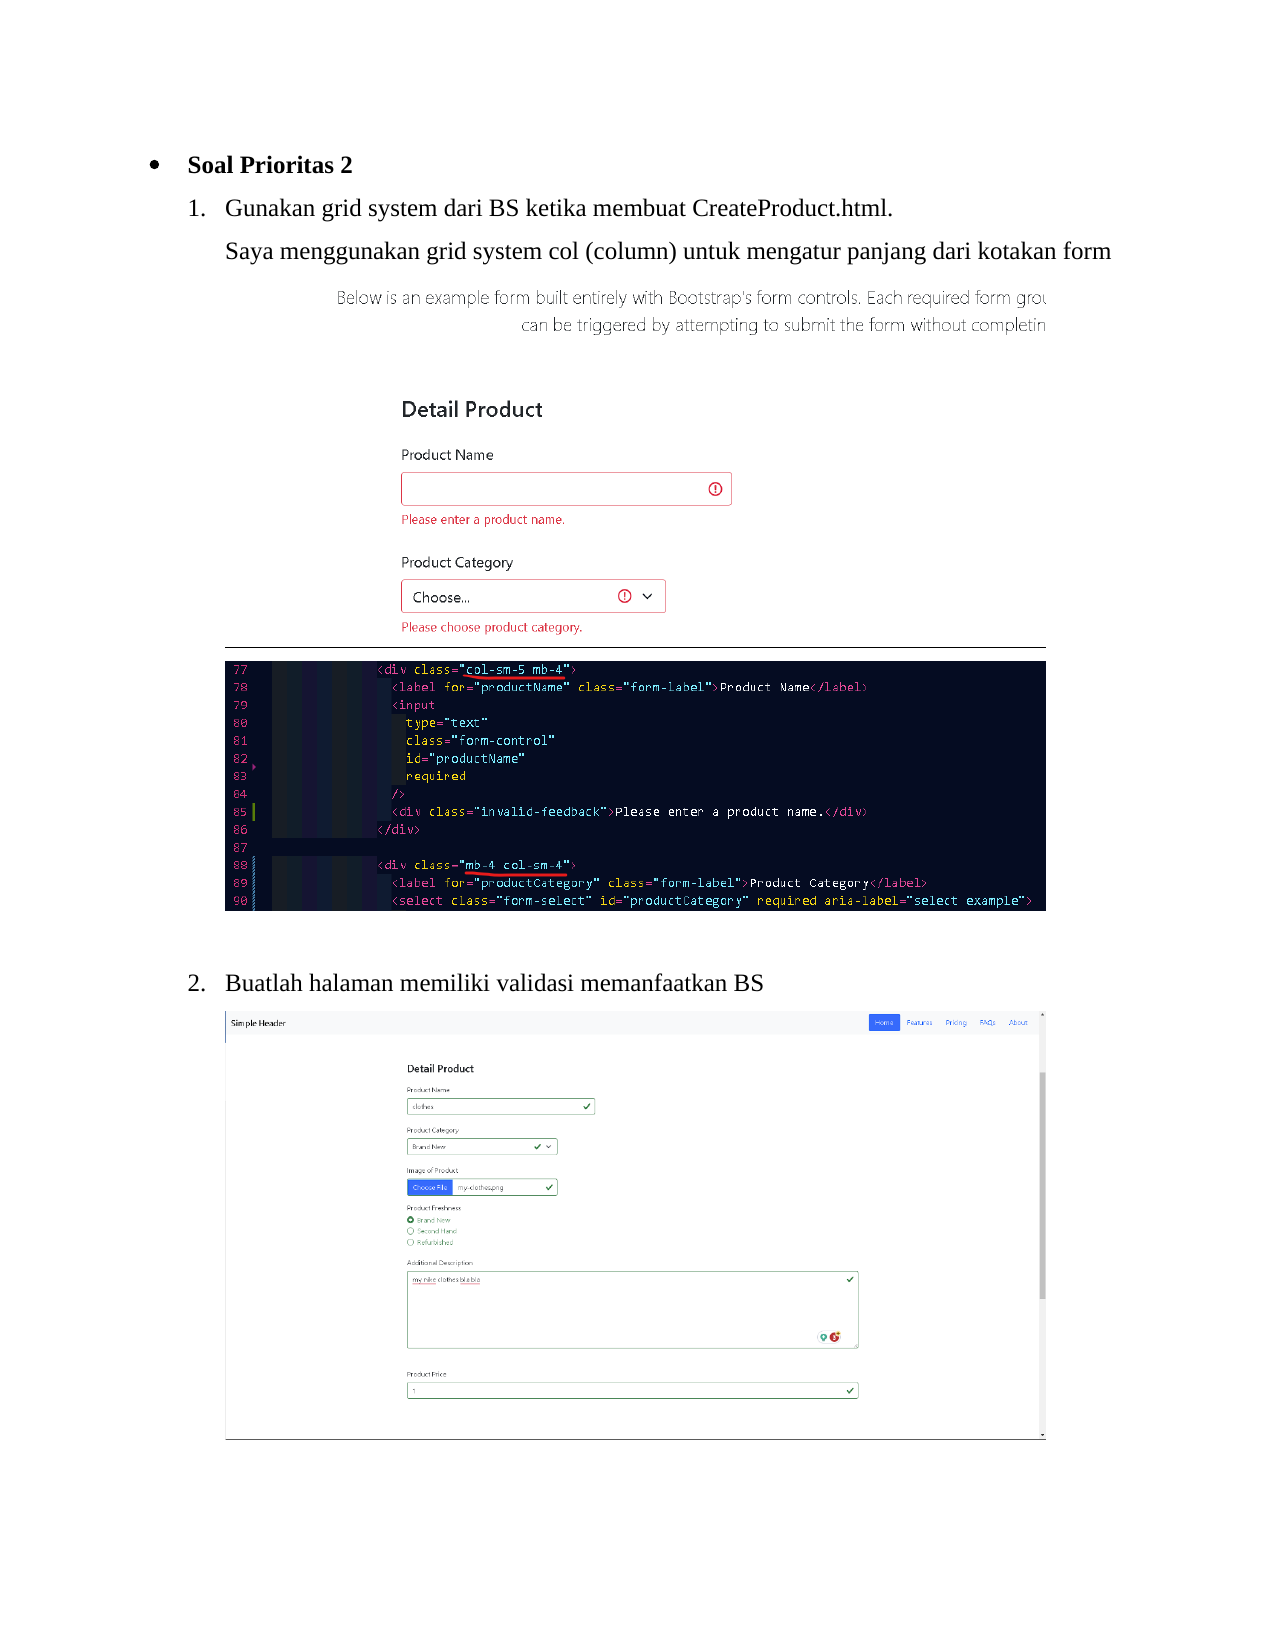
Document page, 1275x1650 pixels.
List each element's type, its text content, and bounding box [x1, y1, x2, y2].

list Soal Prioritas 2 [150, 150, 1125, 179]
list Buatlah halaman memiliki validasi memanfaatkan BS [187, 968, 1125, 997]
list Saya menggunakan grid system col (column) untuk mengatur panjang dari kotakan form [225, 236, 1125, 265]
picture [225, 661, 1046, 911]
picture [225, 1011, 1046, 1440]
picture [225, 279, 1046, 648]
list Gunakan grid system dari BS ketika membuat CreateProduct.html. [187, 193, 1125, 222]
